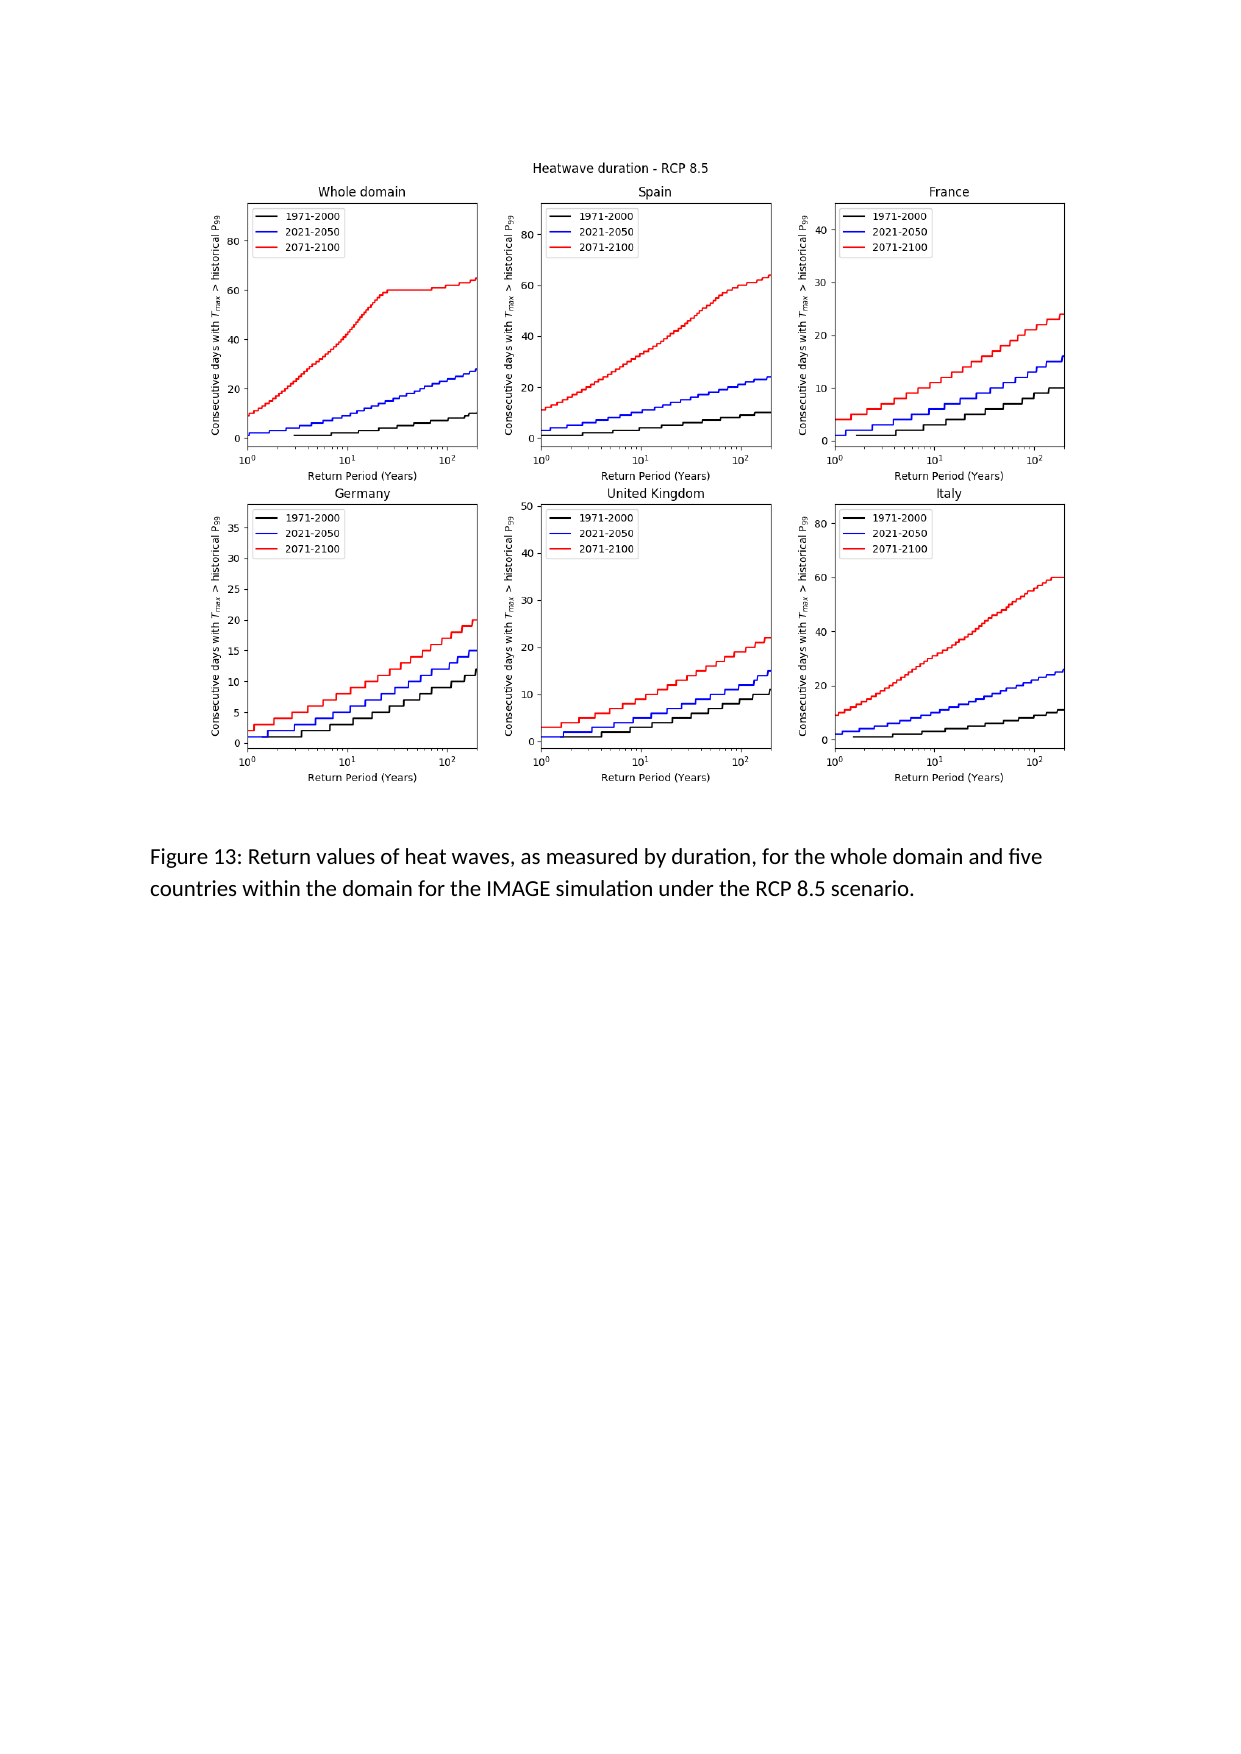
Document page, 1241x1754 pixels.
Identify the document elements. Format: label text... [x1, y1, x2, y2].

text Figure 13: Return values of heat waves, as measured by duration, for the whole domain and five countries within the domain for the IMAGE simulation under the RCP 8.5 scenario. [150, 842, 1090, 902]
picture [150, 150, 1091, 817]
